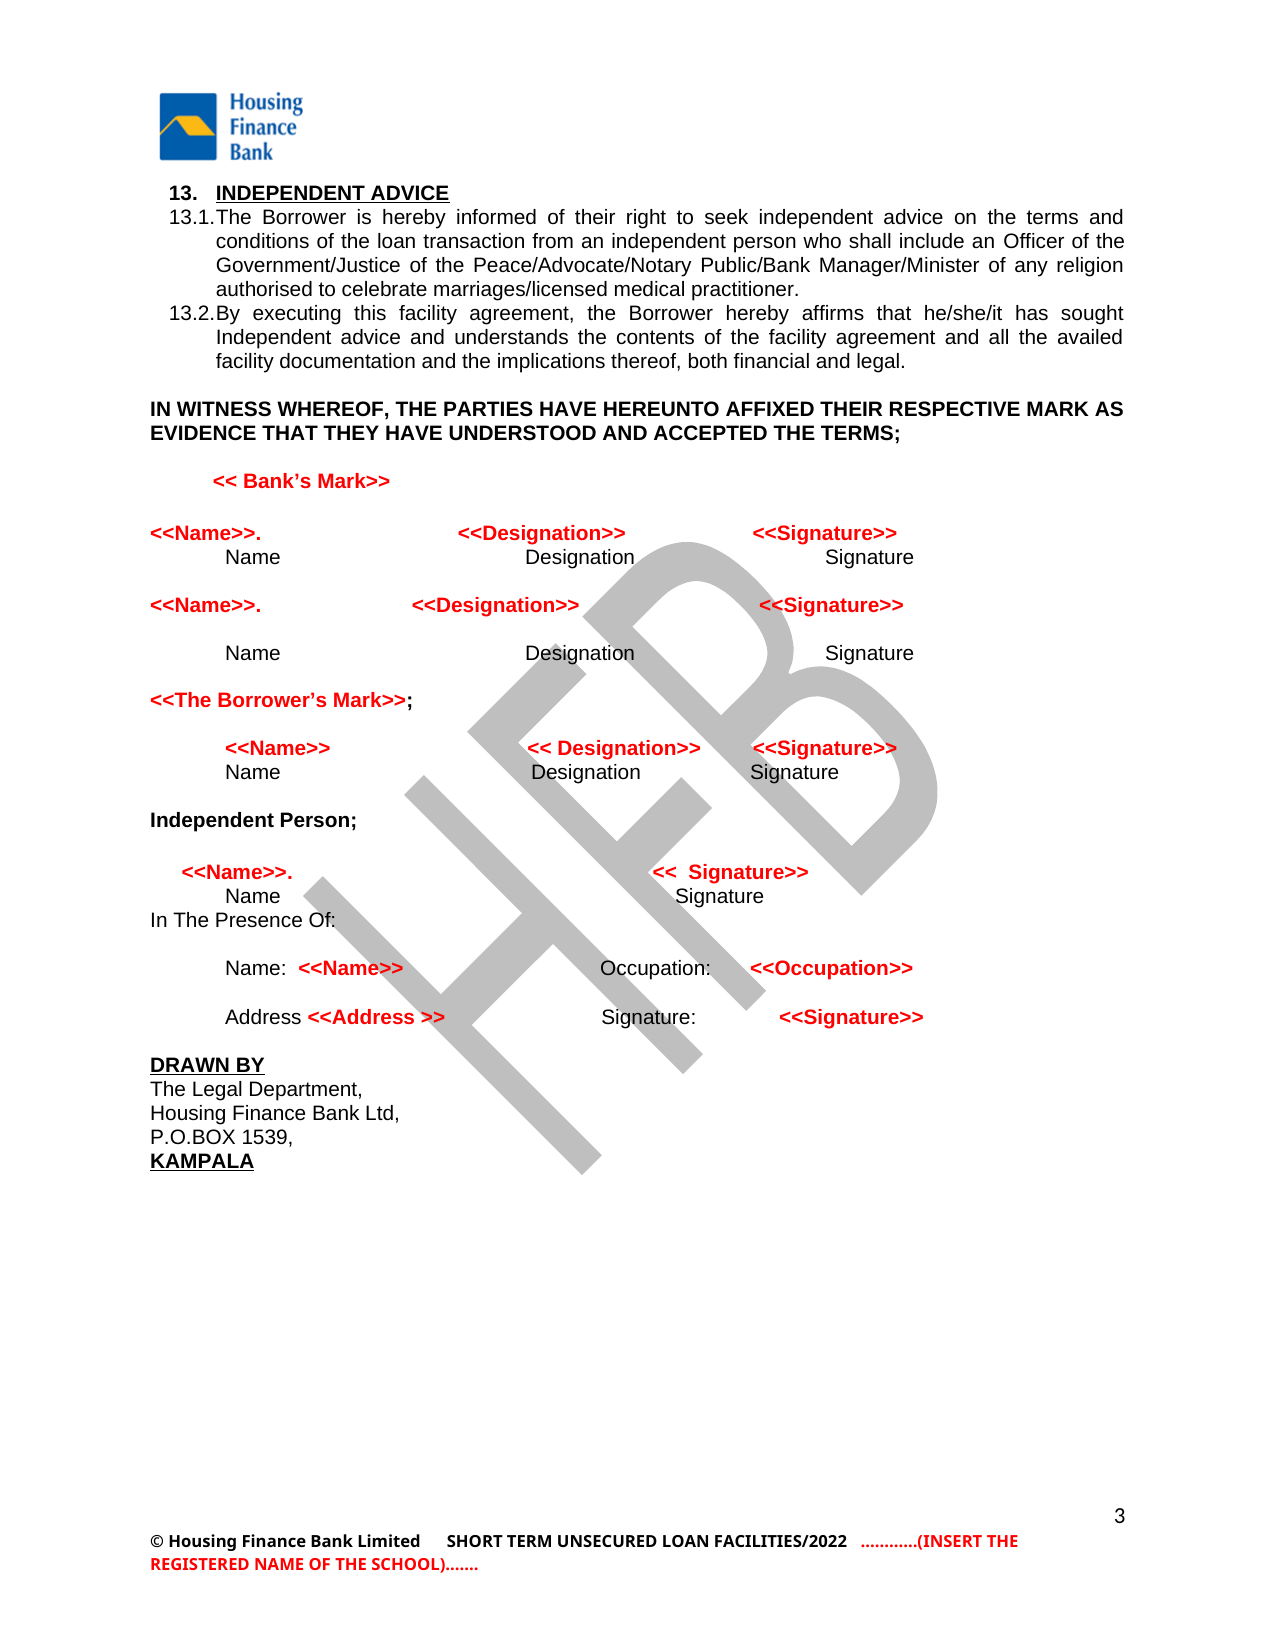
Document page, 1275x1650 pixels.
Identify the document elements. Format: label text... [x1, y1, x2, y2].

text <<Name>>. <<Designation>> <<Signature>> [150, 592, 1125, 616]
text In The Presence Of: [150, 908, 1125, 932]
text <<Name>>. << Signature>> [150, 860, 1125, 884]
text Address <<Address >> Signature: <<Signature>> [150, 1004, 1125, 1028]
text Housing Finance Bank Ltd, [150, 1101, 1125, 1125]
picture [150, 75, 313, 181]
text Independent Person; [150, 808, 1125, 832]
list The Borrower is hereby informed of their right to seek independent advice on the terms and conditions of the loan transaction from an independent person who shall include an Officer of the Government/Justice of the Peace/Advocate/Notary Public/Bank Manager/Minister of any religion authorised to celebrate marriages/licensed medical practitioner. [169, 205, 1125, 301]
text Name Designation Signature [150, 760, 1125, 784]
text Name Designation Signature [150, 640, 1125, 664]
text DRAWN BY [150, 1053, 1125, 1077]
text << Bank’s Mark>> [150, 468, 1125, 492]
list By executing this facility agreement, the Borrower hereby affirms that he/she/it has sought Independent advice and understands the contents of the facility agreement and all the availed facility documentation and the implications thereof, both financial and legal. [169, 301, 1125, 373]
text Name Signature [150, 884, 1125, 908]
text Name: <<Name>> Occupation: <<Occupation>> [150, 956, 1125, 980]
text <<Name>>. <<Designation>> <<Signature>> [150, 521, 1125, 544]
text <<The Borrower’s Mark>>; [150, 688, 1125, 712]
text KAMPALA [150, 1149, 1125, 1173]
text Name Designation Signature [150, 544, 1125, 568]
text IN WITNESS WHEREOF, THE PARTIES HAVE HEREUNTO AFFIXED THEIR RESPECTIVE MARK AS EVIDENCE THAT THEY HAVE UNDERSTOOD AND ACCEPTED THE TERMS; [150, 397, 1125, 444]
list INDEPENDENT ADVICE [169, 181, 1125, 205]
text <<Name>> << Designation>> <<Signature>> [150, 736, 1125, 760]
text The Legal Department, [150, 1077, 1125, 1101]
text P.O.BOX 1539, [150, 1125, 1125, 1149]
